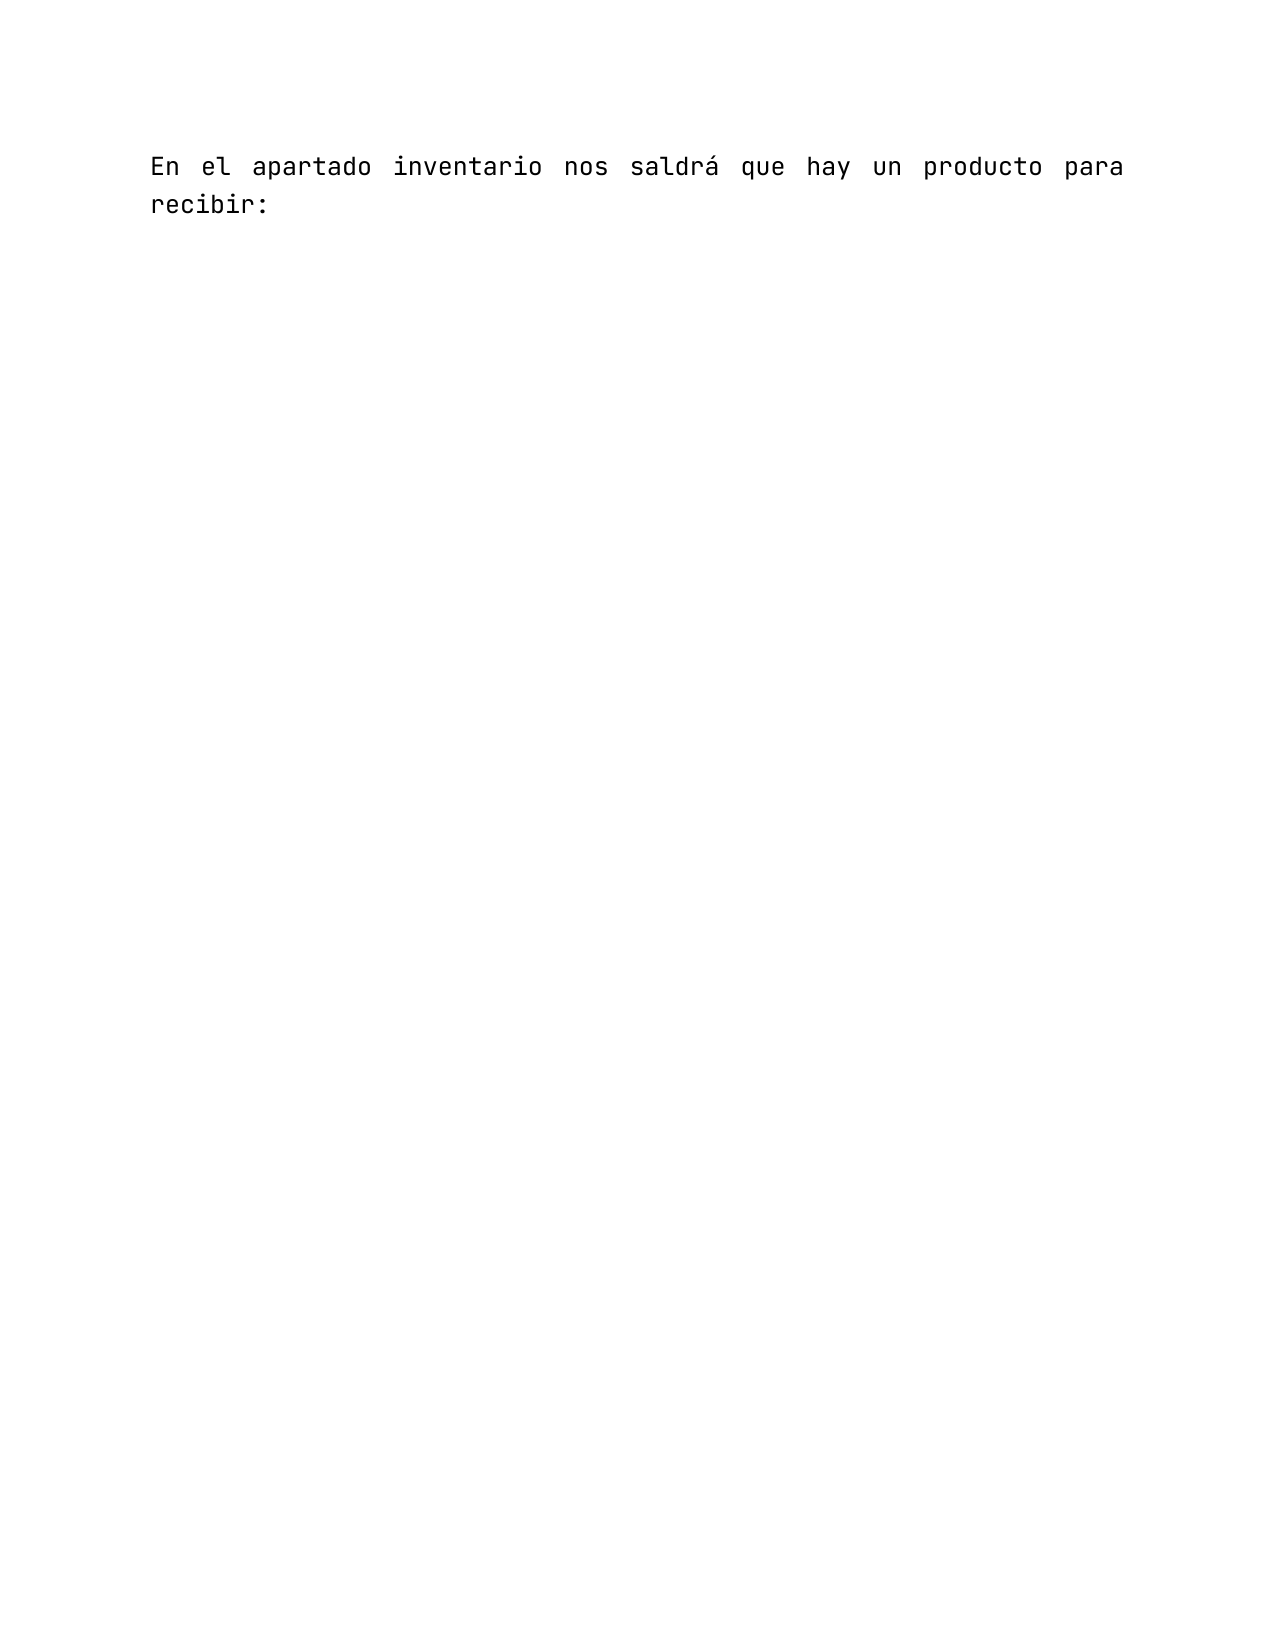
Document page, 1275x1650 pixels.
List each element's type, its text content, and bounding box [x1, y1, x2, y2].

text En el apartado inventario nos saldrá que hay un producto para recibir: [150, 150, 1125, 221]
